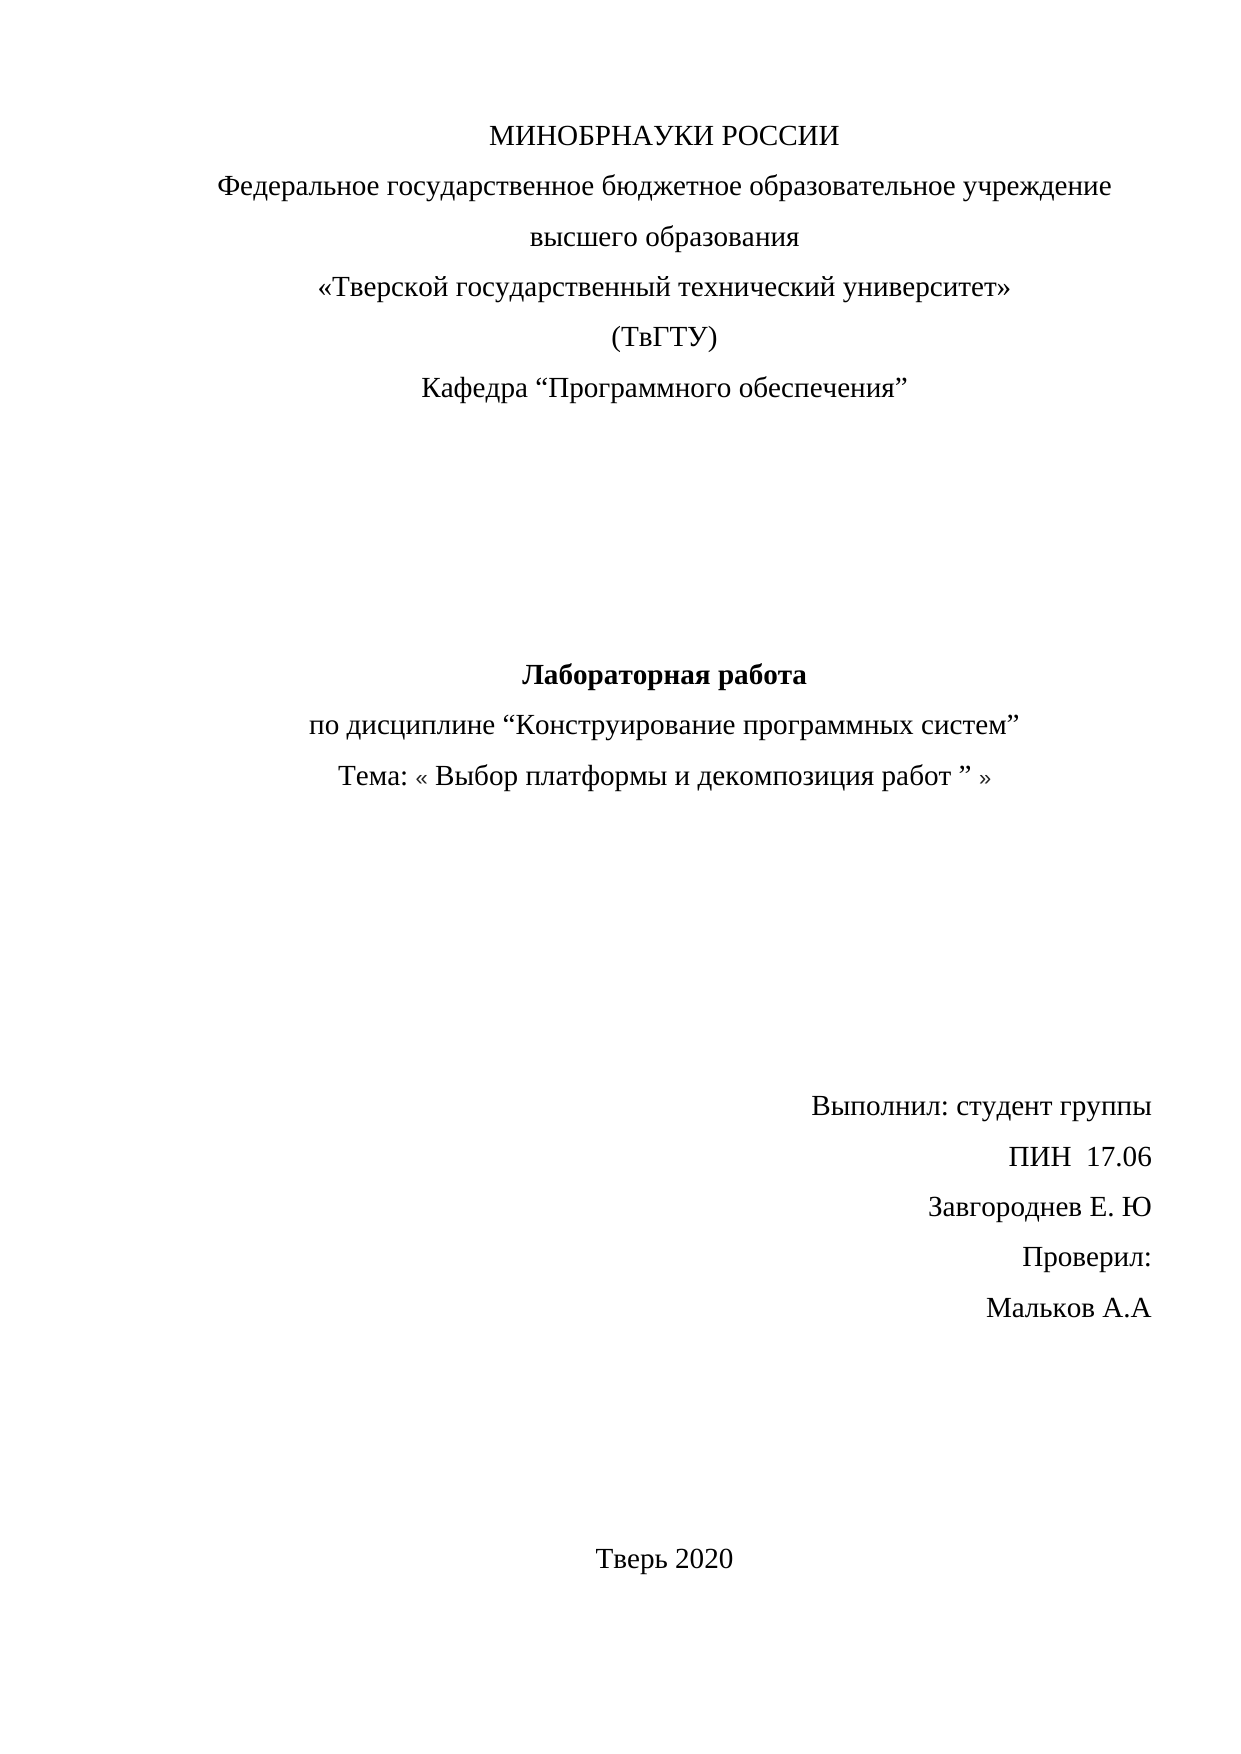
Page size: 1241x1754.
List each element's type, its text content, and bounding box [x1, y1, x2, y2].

text Тема: « Выбор платформы и декомпозиция работ ” » [177, 758, 1152, 791]
text Мальков А.А [177, 1290, 1152, 1323]
text МИНОБРНАУКИ РОССИИ [177, 118, 1152, 152]
text Лабораторная работа [177, 657, 1152, 691]
text по дисциплине “Конструирование программных систем” [177, 707, 1152, 741]
text Тверь 2020 [177, 1541, 1152, 1575]
text Кафедра “Программного обеспечения” [177, 370, 1152, 403]
text Завгороднев Е. Ю [177, 1189, 1152, 1223]
text ПИН 17.06 [177, 1139, 1152, 1172]
text «Тверской государственный технический университет» [177, 269, 1152, 303]
text Выполнил: студент группы [177, 1088, 1152, 1122]
text Федеральное государственное бюджетное образовательное учреждение высшего образования [177, 168, 1152, 252]
text (ТвГТУ) [177, 319, 1152, 353]
text Проверил: [177, 1239, 1152, 1273]
